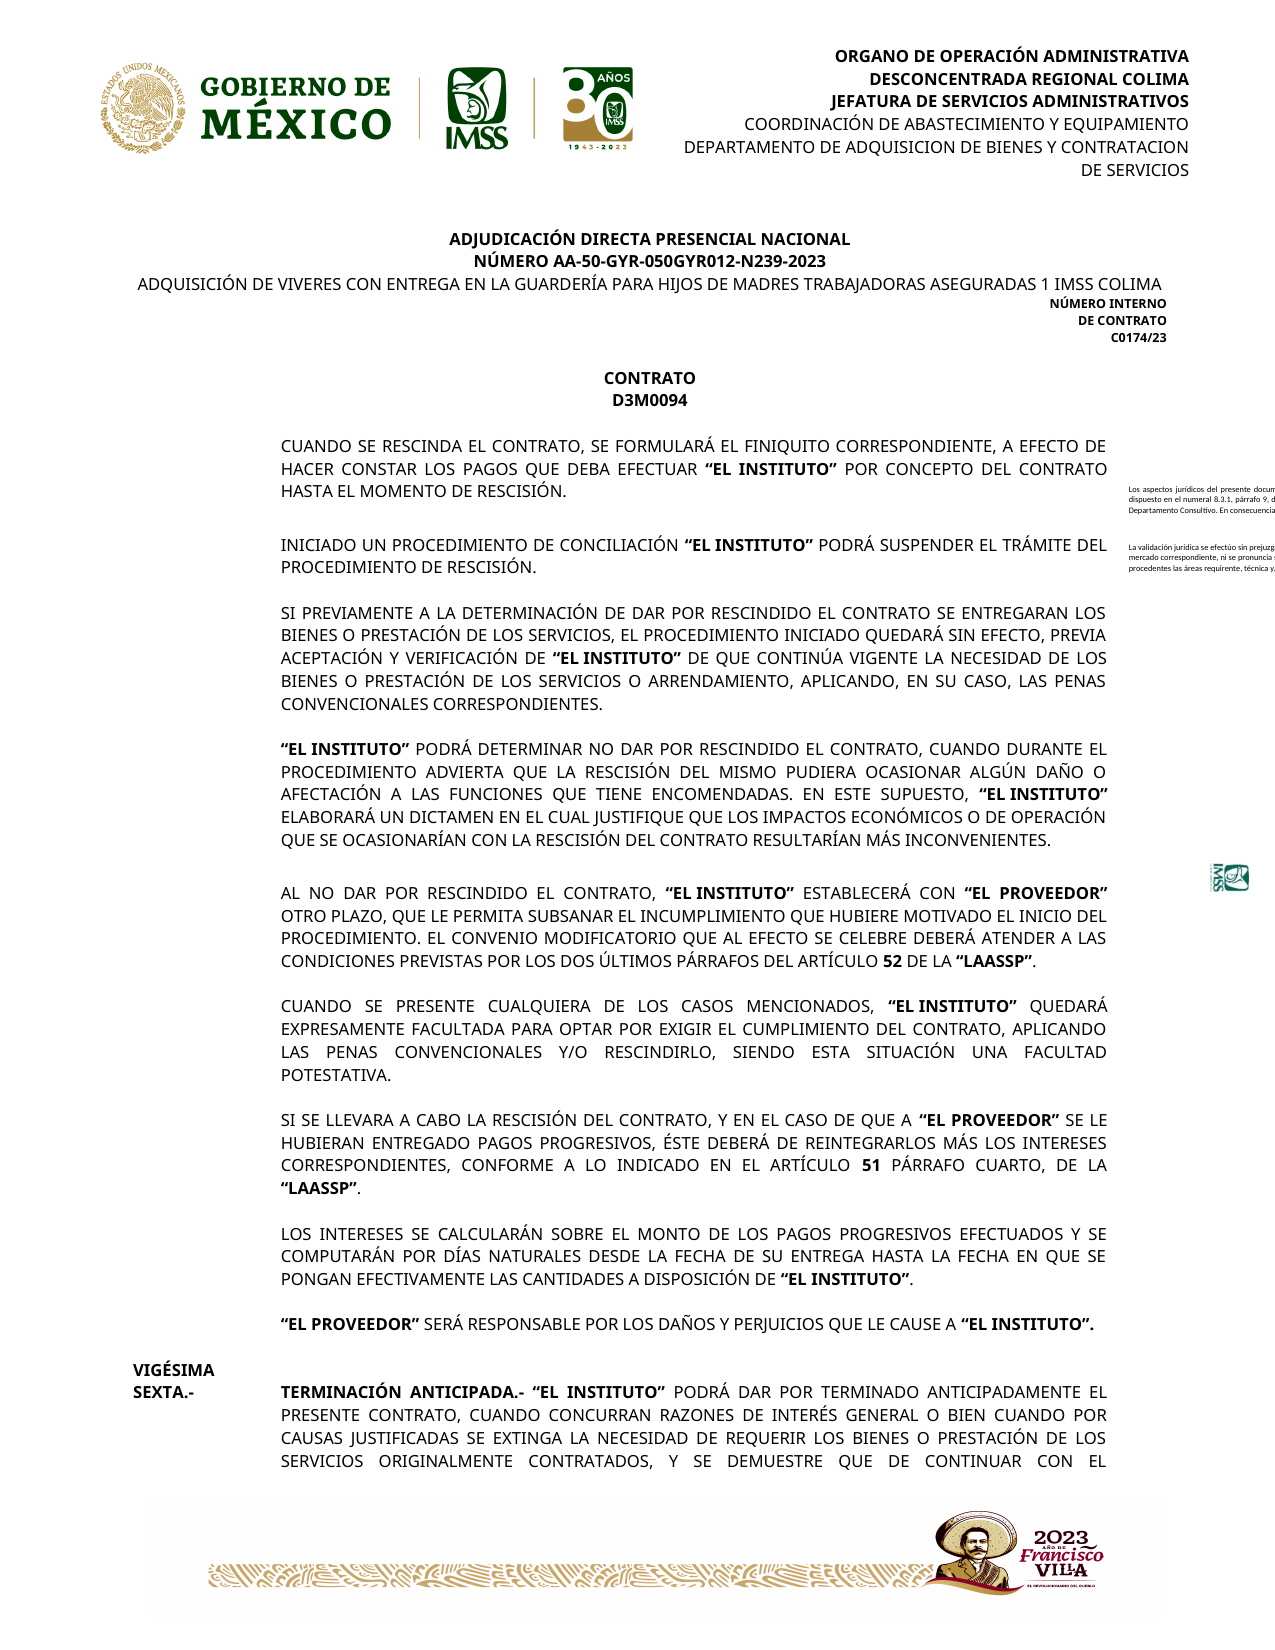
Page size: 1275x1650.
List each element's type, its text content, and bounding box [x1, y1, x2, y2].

text SI PREVIAMENTE A LA DETERMINACIÓN DE DAR POR RESCINDIDO EL CONTRATO SE ENTREGARAN LOS BIENES O PRESTACIÓN DE LOS SERVICIOS, EL PROCEDIMIENTO INICIADO QUEDARÁ SIN EFECTO, PREVIA ACEPTACIÓN Y VERIFICACIÓN DE “EL INSTITUTO” DE QUE CONTINÚA VIGENTE LA NECESIDAD DE LOS BIENES O PRESTACIÓN DE LOS SERVICIOS O ARRENDAMIENTO, APLICANDO, EN SU CASO, LAS PENAS CONVENCIONALES CORRESPONDIENTES. [281, 601, 1107, 715]
picture [1211, 864, 1249, 892]
text CUANDO SE PRESENTE CUALQUIERA DE LOS CASOS MENCIONADOS, “EL INSTITUTO” QUEDARÁ EXPRESAMENTE FACULTADA PARA OPTAR POR EXIGIR EL CUMPLIMIENTO DEL CONTRATO, APLICANDO LAS PENAS CONVENCIONALES Y/O RESCINDIRLO, SIENDO ESTA SITUACIÓN UNA FACULTAD POTESTATIVA. [281, 995, 1107, 1086]
picture [81, 37, 669, 174]
text CUANDO SE RESCINDA EL CONTRATO, SE FORMULARÁ EL FINIQUITO CORRESPONDIENTE, A EFECTO DE HACER CONSTAR LOS PAGOS QUE DEBA EFECTUAR “EL INSTITUTO” POR CONCEPTO DEL CONTRATO HASTA EL MOMENTO DE RESCISIÓN. [281, 434, 1107, 503]
text “EL INSTITUTO” PODRÁ DETERMINAR NO DAR POR RESCINDIDO EL CONTRATO, CUANDO DURANTE EL PROCEDIMIENTO ADVIERTA QUE LA RESCISIÓN DEL MISMO PUDIERA OCASIONAR ALGÚN DAÑO O AFECTACIÓN A LAS FUNCIONES QUE TIENE ENCOMENDADAS. EN ESTE SUPUESTO, “EL INSTITUTO” ELABORARÁ UN DICTAMEN EN EL CUAL JUSTIFIQUE QUE LOS IMPACTOS ECONÓMICOS O DE OPERACIÓN QUE SE OCASIONARÍAN CON LA RESCISIÓN DEL CONTRATO RESULTARÍAN MÁS INCONVENIENTES. [281, 737, 1107, 851]
picture [145, 1493, 1167, 1620]
list VIGÉSIMA [133, 1358, 1107, 1381]
text AL NO DAR POR RESCINDIDO EL CONTRATO, “EL INSTITUTO” ESTABLECERÁ CON “EL PROVEEDOR” OTRO PLAZO, QUE LE PERMITA SUBSANAR EL INCUMPLIMIENTO QUE HUBIERE MOTIVADO EL INICIO DEL PROCEDIMIENTO. EL CONVENIO MODIFICATORIO QUE AL EFECTO SE CELEBRE DEBERÁ ATENDER A LAS CONDICIONES PREVISTAS POR LOS DOS ÚLTIMOS PÁRRAFOS DEL ARTÍCULO 52 DE LA “LAASSP”. [281, 882, 1107, 972]
text SI SE LLEVARA A CABO LA RESCISIÓN DEL CONTRATO, Y EN EL CASO DE QUE A “EL PROVEEDOR” SE LE HUBIERAN ENTREGADO PAGOS PROGRESIVOS, ÉSTE DEBERÁ DE REINTEGRARLOS MÁS LOS INTERESES CORRESPONDIENTES, CONFORME A LO INDICADO EN EL ARTÍCULO 51 PÁRRAFO CUARTO, DE LA “LAASSP”. [281, 1109, 1107, 1199]
text “EL PROVEEDOR” SERÁ RESPONSABLE POR LOS DAÑOS Y PERJUICIOS QUE LE CAUSE A “EL INSTITUTO”. [281, 1313, 1107, 1336]
text INICIADO UN PROCEDIMIENTO DE CONCILIACIÓN “EL INSTITUTO” PODRÁ SUSPENDER EL TRÁMITE DEL PROCEDIMIENTO DE RESCISIÓN. [281, 533, 1107, 578]
text LOS INTERESES SE CALCULARÁN SOBRE EL MONTO DE LOS PAGOS PROGRESIVOS EFECTUADOS Y SE COMPUTARÁN POR DÍAS NATURALES DESDE LA FECHA DE SU ENTREGA HASTA LA FECHA EN QUE SE PONGAN EFECTIVAMENTE LAS CANTIDADES A DISPOSICIÓN DE “EL INSTITUTO”. [281, 1222, 1107, 1290]
